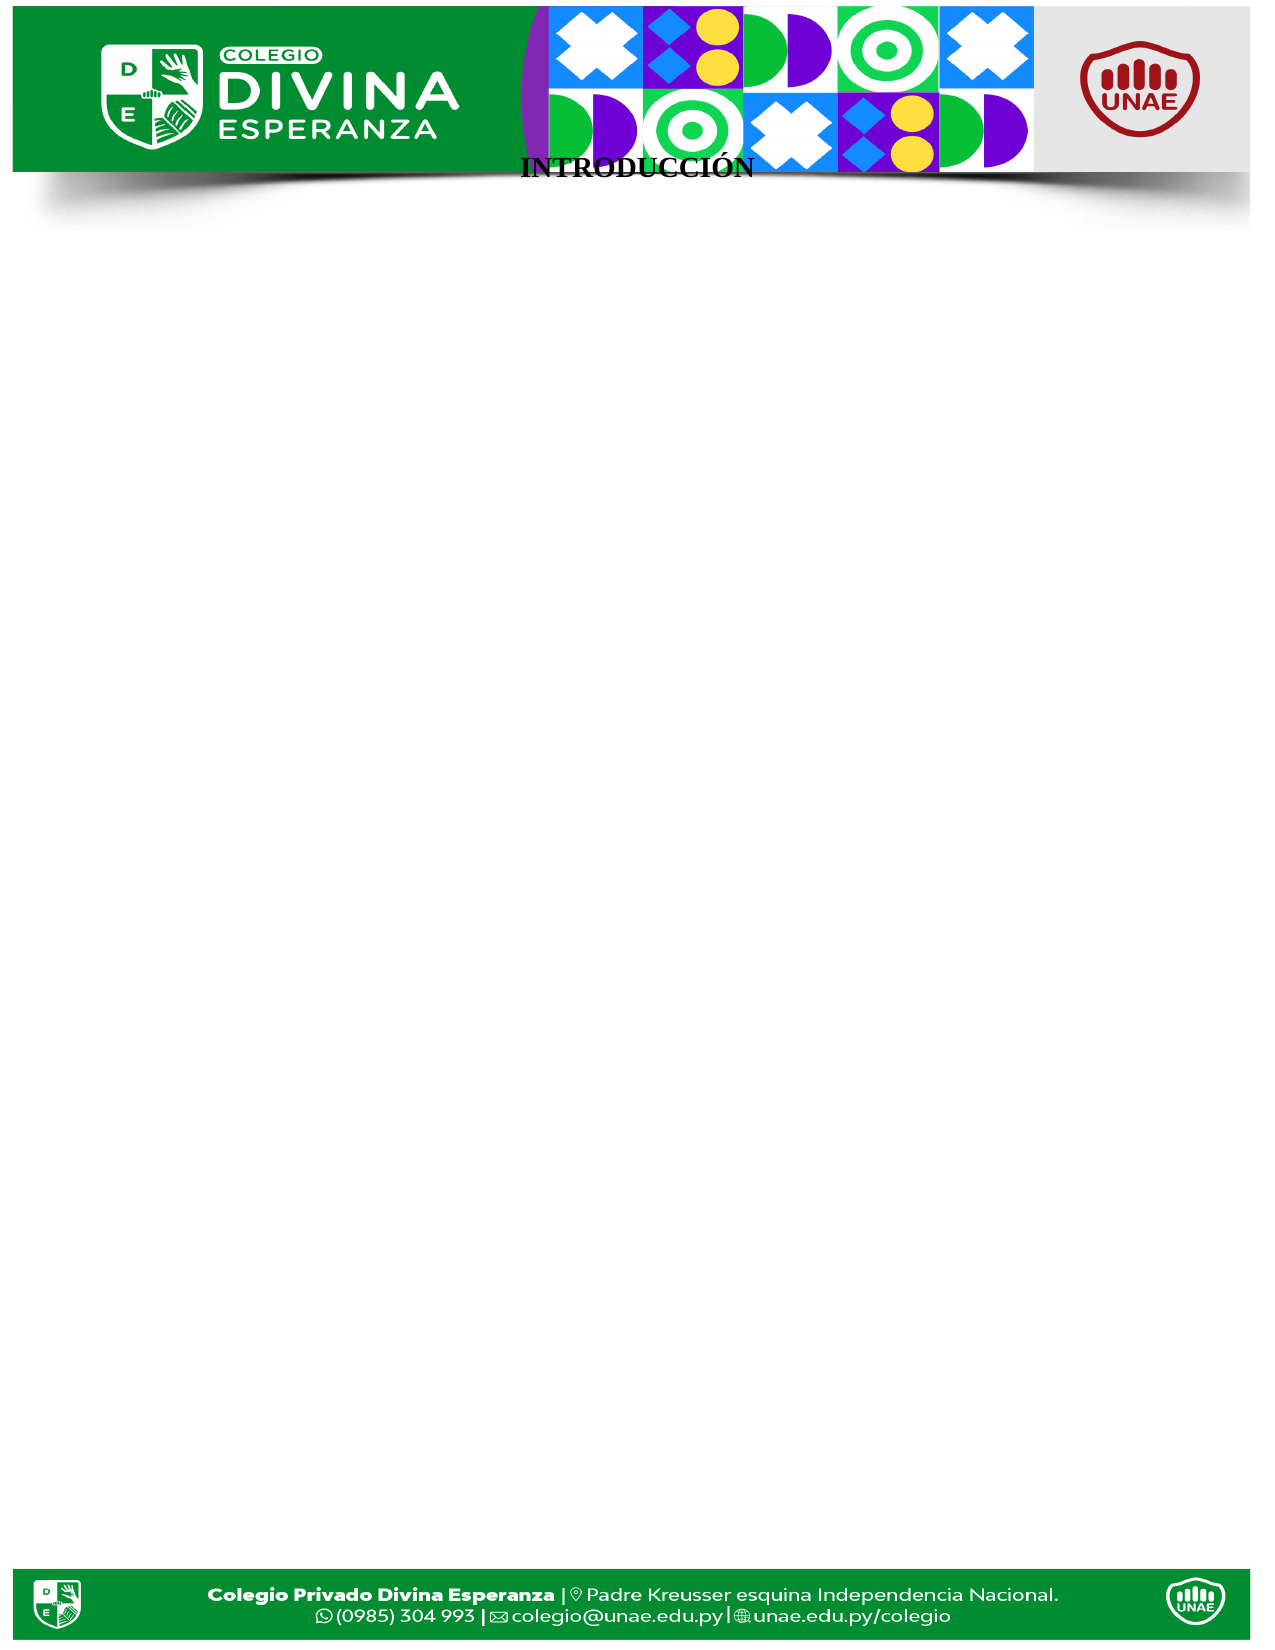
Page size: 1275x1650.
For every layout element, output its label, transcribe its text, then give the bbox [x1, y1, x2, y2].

subtitle INTRODUCCIÓN [150, 150, 1125, 183]
picture [12, 6, 1251, 1640]
